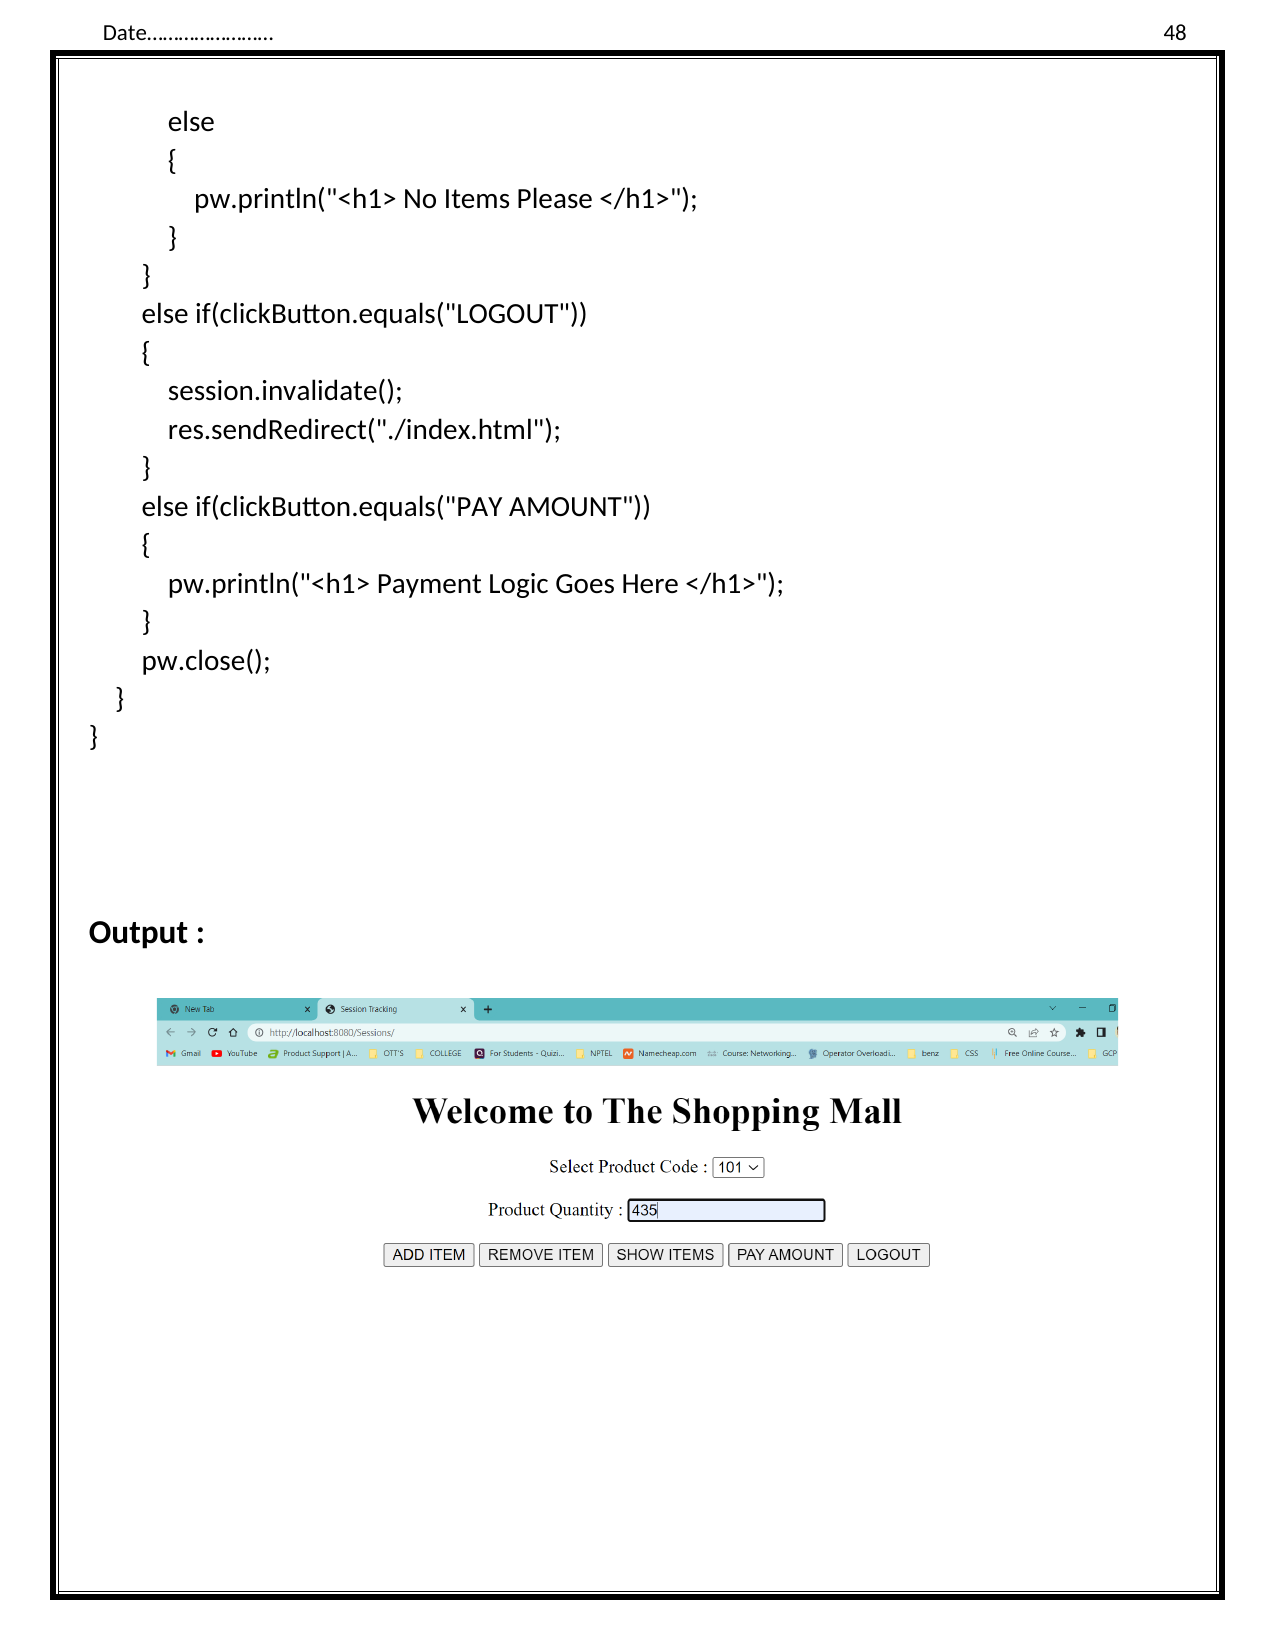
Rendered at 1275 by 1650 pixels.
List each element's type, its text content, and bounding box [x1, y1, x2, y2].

list } [89, 718, 1186, 754]
list session.invalidate(); [89, 372, 1186, 408]
list else if(clickButton.equals("LOGOUT")) [89, 296, 1186, 331]
list pw.println("<h1> Payment Logic Goes Here </h1>"); [89, 565, 1186, 600]
list { [89, 526, 1186, 562]
list { [89, 142, 1186, 177]
list } [89, 257, 1186, 293]
list } [89, 219, 1186, 254]
list else if(clickButton.equals("PAY AMOUNT")) [89, 488, 1186, 523]
list Output : [89, 911, 1186, 951]
list pw.println("<h1> No Items Please </h1>"); [89, 180, 1186, 216]
picture [156, 998, 1119, 1330]
list res.sendRedirect("./index.html"); [89, 411, 1186, 447]
list pw.close(); [89, 642, 1186, 677]
list } [89, 603, 1186, 639]
list } [89, 449, 1186, 485]
list } [89, 680, 1186, 716]
list { [89, 334, 1186, 370]
list else [89, 103, 1186, 139]
